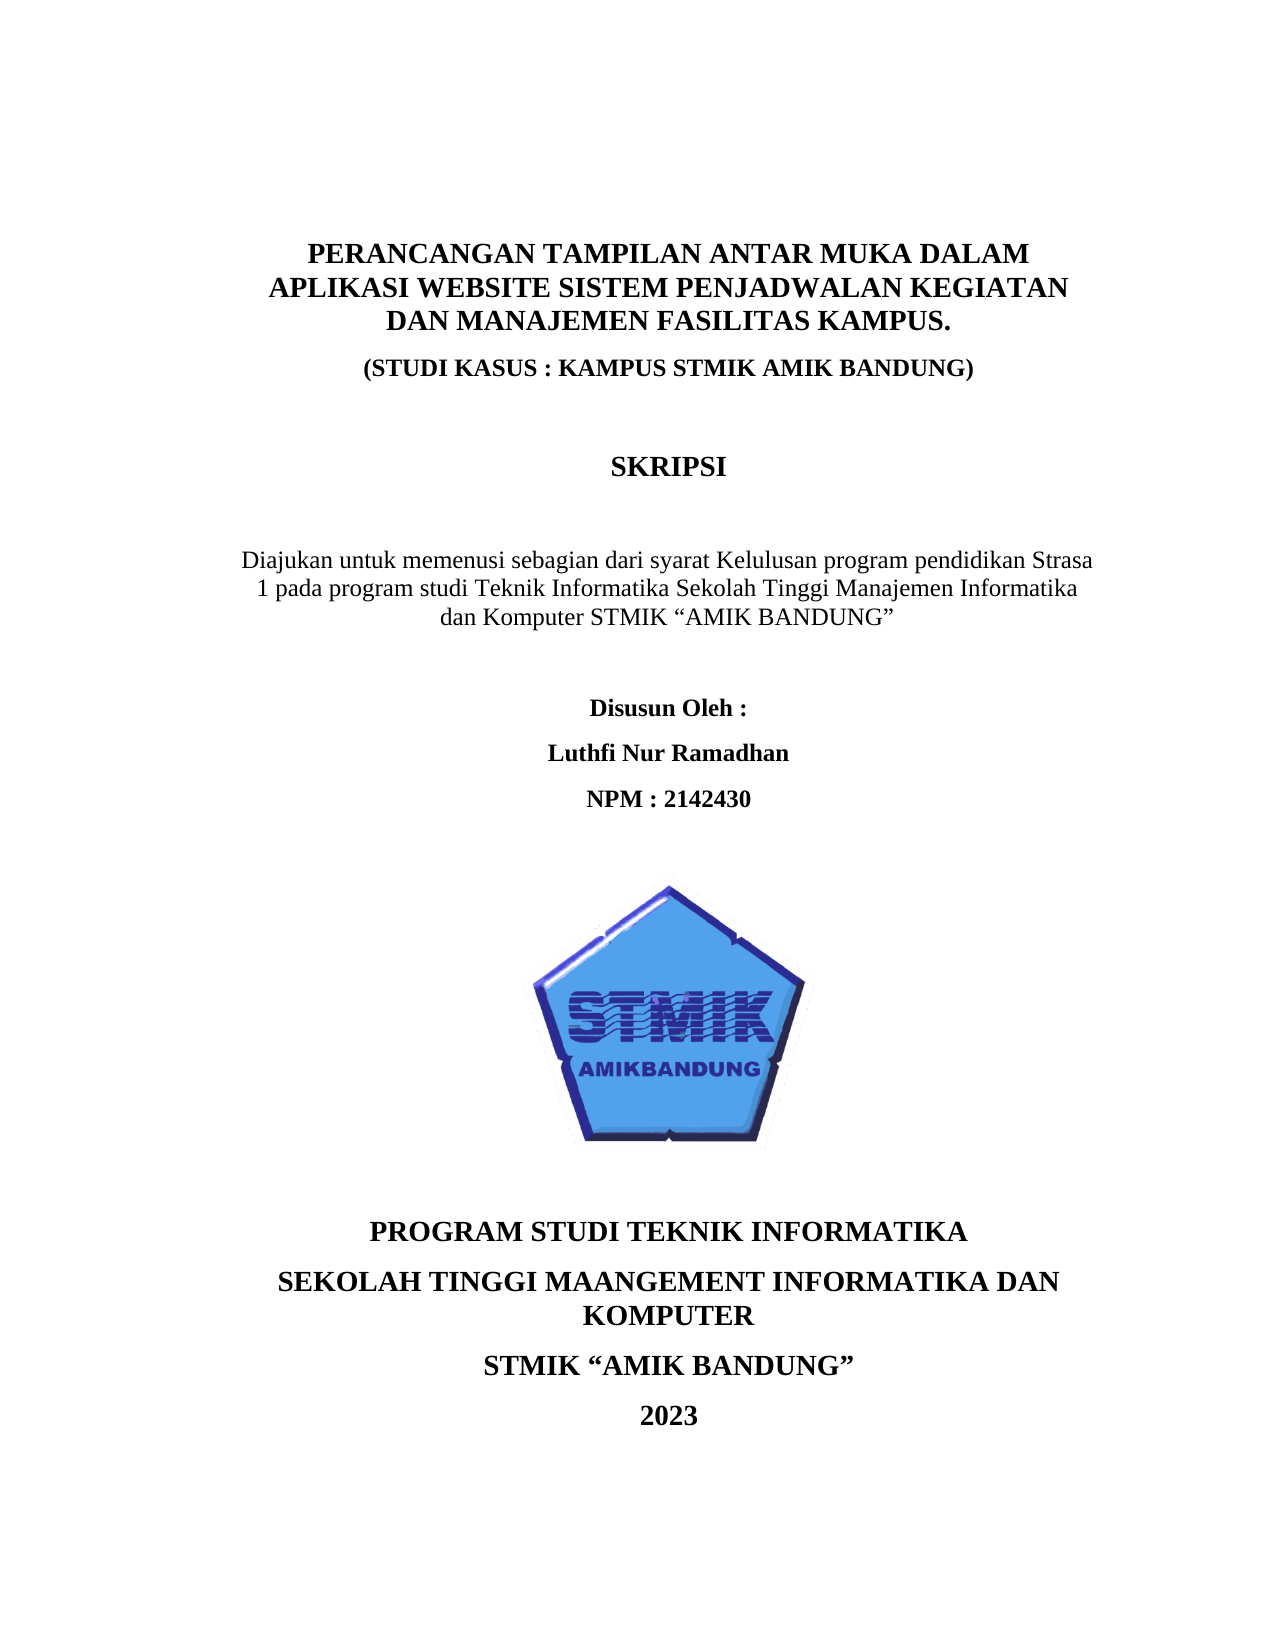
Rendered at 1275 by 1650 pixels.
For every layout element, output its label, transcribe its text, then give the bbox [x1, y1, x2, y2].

text PERANCANGAN TAMPILAN ANTAR MUKA DALAM APLIKASI WEBSITE SISTEM PENJADWALAN KEGIATAN DAN MANAJEMEN FASILITAS KAMPUS. [239, 236, 1098, 337]
text (STUDI KASUS : KAMPUS STMIK AMIK BANDUNG) [239, 353, 1098, 382]
text SKRIPSI [239, 449, 1098, 483]
text NPM : 2142430 [239, 784, 1098, 813]
text SEKOLAH TINGGI MAANGEMENT INFORMATIKA DAN KOMPUTER [239, 1264, 1098, 1331]
text PROGRAM STUDI TEKNIK INFORMATIKA [239, 1214, 1098, 1247]
text Disusun Oleh : [239, 693, 1098, 722]
text 2023 [239, 1398, 1098, 1432]
picture [521, 874, 816, 1152]
text STMIK “AMIK BANDUNG” [239, 1348, 1098, 1381]
text Diajukan untuk memenusi sebagian dari syarat Kelulusan program pendidikan Strasa 1 pada program studi Teknik Informatika Sekolah Tinggi Manajemen Informatika dan Komputer STMIK “AMIK BANDUNG” [236, 545, 1098, 631]
text Luthfi Nur Ramadhan [239, 738, 1098, 767]
